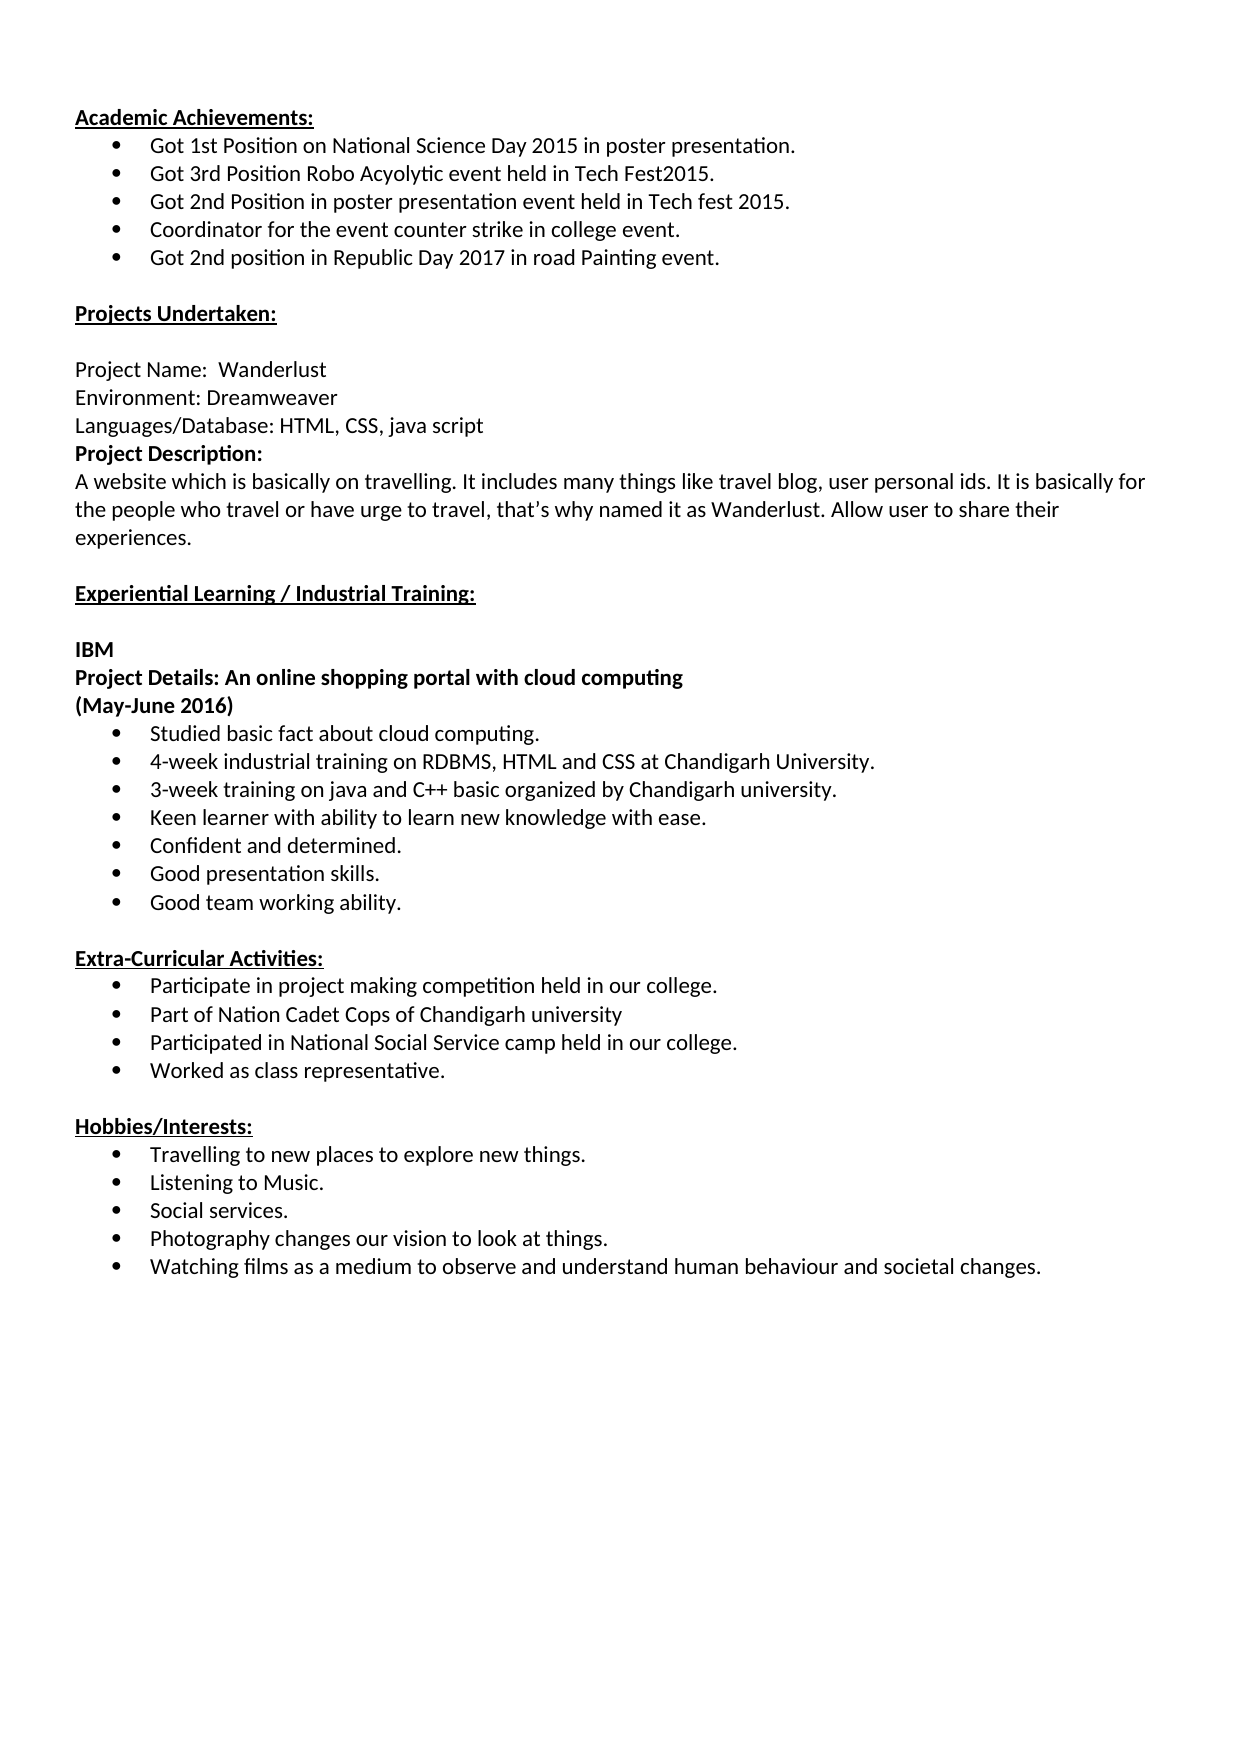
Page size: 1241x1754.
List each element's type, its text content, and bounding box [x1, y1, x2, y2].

list Worked as class representative. [112, 1056, 1165, 1084]
text Experiential Learning / Industrial Training: [75, 579, 1165, 607]
list Watching films as a medium to observe and understand human behaviour and societal changes. [112, 1252, 1165, 1280]
list 4-week industrial training on RDBMS, HTML and CSS at Chandigarh University. [112, 747, 1165, 776]
list Good team working ability. [112, 888, 1165, 916]
text Project Description: [75, 439, 1165, 467]
list Photography changes our vision to look at things. [112, 1224, 1165, 1252]
list Studied basic fact about cloud computing. [112, 719, 1165, 747]
text Project Name: Wanderlust [75, 355, 1165, 383]
list Keen learner with ability to learn new knowledge with ease. [112, 803, 1165, 832]
list Participate in project making competition held in our college. [112, 972, 1165, 1000]
list Got 2nd position in Republic Day 2017 in road Painting event. [112, 243, 1165, 271]
text Languages/Database: HTML, CSS, java script [75, 411, 1165, 439]
list Part of Nation Cadet Cops of Chandigarh university [112, 1000, 1165, 1028]
text Projects Undertaken: [75, 299, 1165, 327]
list Participated in National Social Service camp held in our college. [112, 1028, 1165, 1056]
list Listening to Music. [112, 1168, 1165, 1196]
text Hobbies/Interests: [75, 1112, 1165, 1140]
list 3-week training on java and C++ basic organized by Chandigarh university. [112, 776, 1165, 803]
list Social services. [112, 1196, 1165, 1224]
text Extra-Curricular Activities: [75, 944, 1165, 972]
text IBM [75, 635, 1165, 663]
list Travelling to new places to explore new things. [112, 1140, 1165, 1168]
list Got 2nd Position in poster presentation event held in Tech fest 2015. [112, 187, 1165, 215]
list Got 3rd Position Robo Acyolytic event held in Tech Fest2015. [112, 159, 1165, 187]
list Good presentation skills. [112, 859, 1165, 888]
text A website which is basically on travelling. It includes many things like travel blog, user personal ids. It is basically for the people who travel or have urge to travel, that’s why named it as Wanderlust. Allow user to share their experiences. [75, 467, 1165, 551]
list Coordinator for the event counter strike in college event. [112, 215, 1165, 243]
text (May-June 2016) [75, 691, 1165, 719]
text Project Details: An online shopping portal with cloud computing [75, 663, 1165, 691]
text Academic Achievements: [75, 103, 1165, 131]
list Got 1st Position on National Science Day 2015 in poster presentation. [112, 131, 1165, 159]
text Environment: Dreamweaver [75, 383, 1165, 411]
list Confident and determined. [112, 832, 1165, 859]
